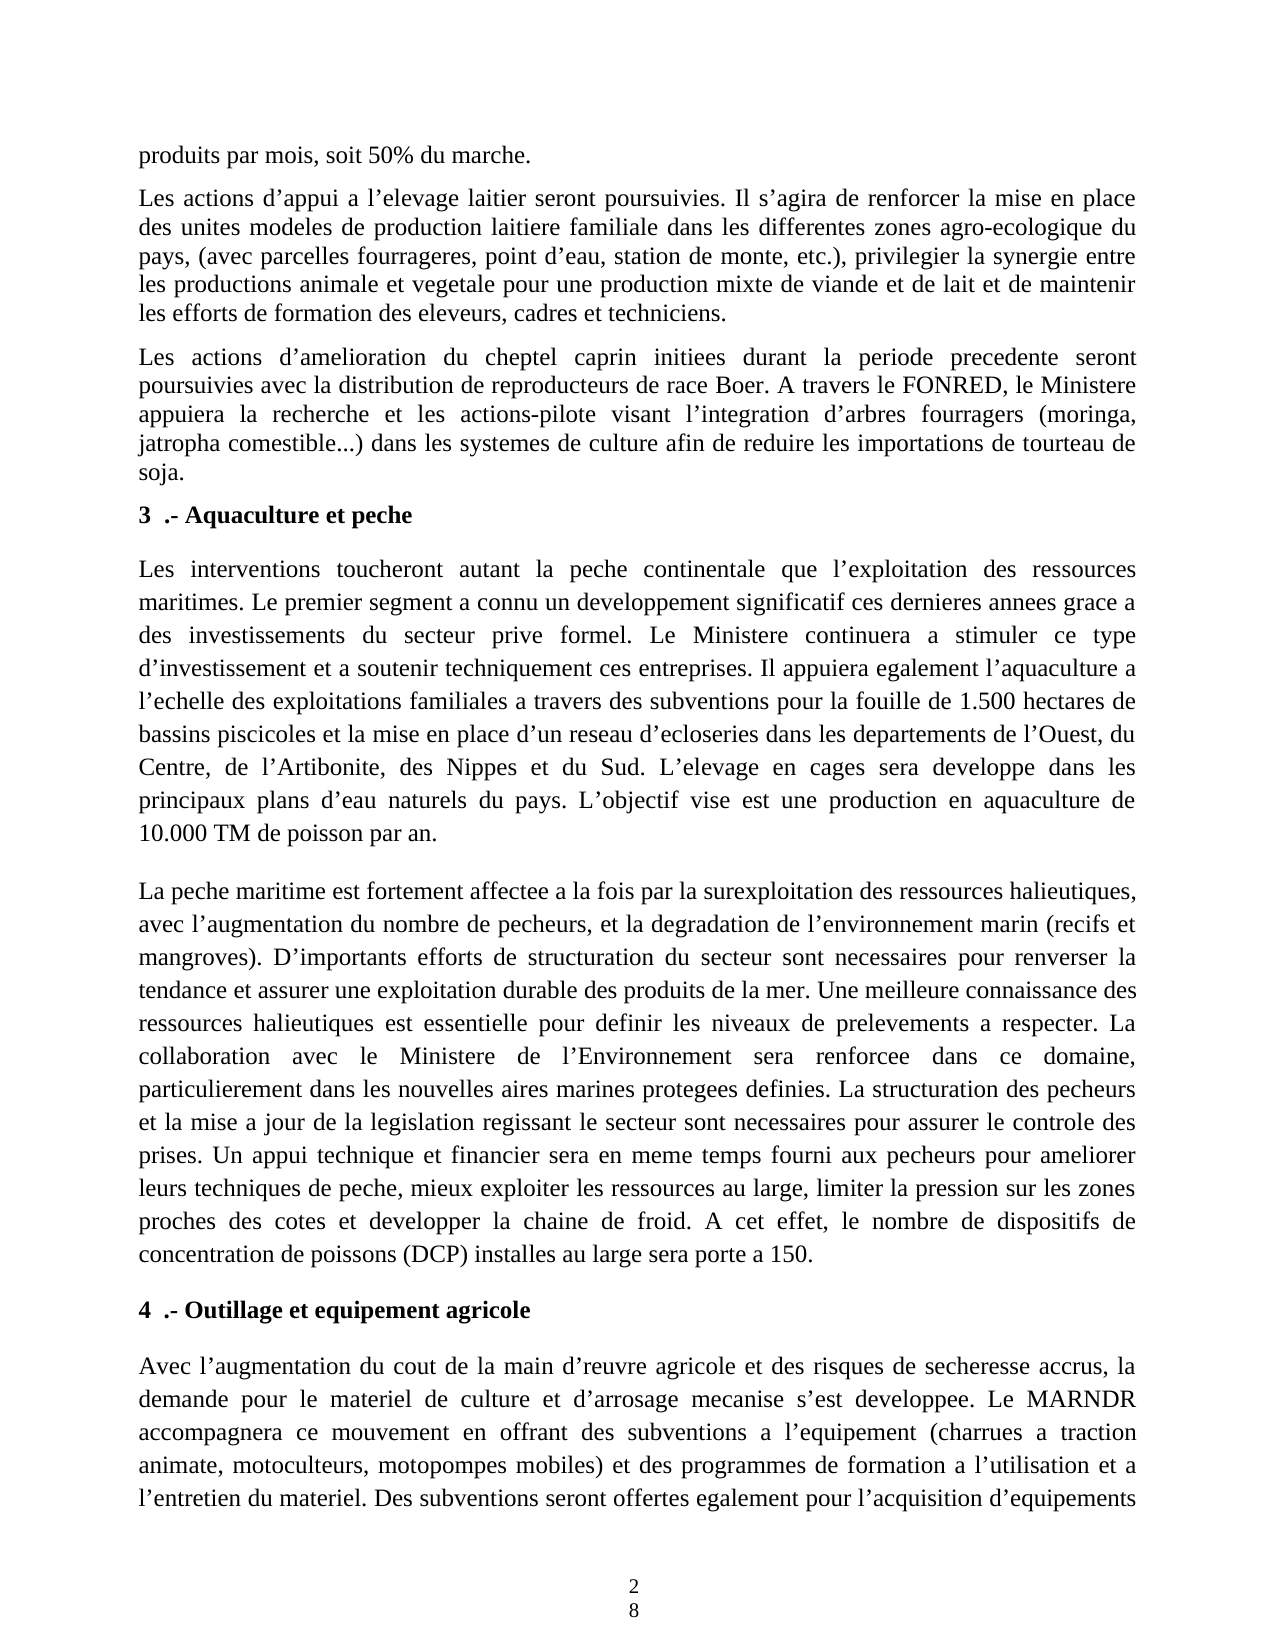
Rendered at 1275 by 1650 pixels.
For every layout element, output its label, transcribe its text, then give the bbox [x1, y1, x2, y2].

subtitle .- Aquaculture et peche [138, 500, 1137, 529]
text Les actions d’amelioration du cheptel caprin initiees durant la periode precedente seront poursuivies avec la distribution de reproducteurs de race Boer. A travers le FONRED, le Ministere appuiera la recherche et les actions-pilote visant l’integration d’arbres fourragers (moringa, jatropha comestible...) dans les systemes de culture afin de reduire les importations de tourteau de soja. [138, 342, 1137, 485]
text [138, 140, 1137, 169]
text Les actions d’appui a l’elevage laitier seront poursuivies. Il s’agira de renforcer la mise en place des unites modeles de production laitiere familiale dans les differentes zones agro-ecologique du pays, (avec parcelles fourrageres, point d’eau, station de monte, etc.), privilegier la synergie entre les productions animale et vegetale pour une production mixte de viande et de lait et de maintenir les efforts de formation des eleveurs, cadres et techniciens. [138, 183, 1137, 327]
text La peche maritime est fortement affectee a la fois par la surexploitation des ressources halieutiques, avec l’augmentation du nombre de pecheurs, et la degradation de l’environnement marin (recifs et mangroves). D’importants efforts de structuration du secteur sont necessaires pour renverser la tendance et assurer une exploitation durable des produits de la mer. Une meilleure connaissance des ressources halieutiques est essentielle pour definir les niveaux de prelevements a respecter. La collaboration avec le Ministere de l’Environnement sera renforcee dans ce domaine, particulierement dans les nouvelles aires marines protegees definies. La structuration des pecheurs et la mise a jour de la legislation regissant le secteur sont necessaires pour assurer le controle des prises. Un appui technique et financier sera en meme temps fourni aux pecheurs pour ameliorer leurs techniques de peche, mieux exploiter les ressources au large, limiter la pression sur les zones proches des cotes et developper la chaine de froid. A cet effet, le nombre de dispositifs de concentration de poissons (DCP) installes au large sera porte a 150. [138, 876, 1137, 1268]
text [138, 1351, 1137, 1512]
subtitle .- Outillage et equipement agricole [138, 1295, 1137, 1324]
text Les interventions toucheront autant la peche continentale que l’exploitation des ressources maritimes. Le premier segment a connu un developpement significatif ces dernieres annees grace a des investissements du secteur prive formel. Le Ministere continuera a stimuler ce type d’investissement et a soutenir techniquement ces entreprises. Il appuiera egalement l’aquaculture a l’echelle des exploitations familiales a travers des subventions pour la fouille de 1.500 hectares de bassins piscicoles et la mise en place d’un reseau d’ecloseries dans les departements de l’Ouest, du Centre, de l’Artibonite, des Nippes et du Sud. L’elevage en cages sera developpe dans les principaux plans d’eau naturels du pays. L’objectif vise est une production en aquaculture de 10.000 TM de poisson par an. [138, 554, 1137, 847]
